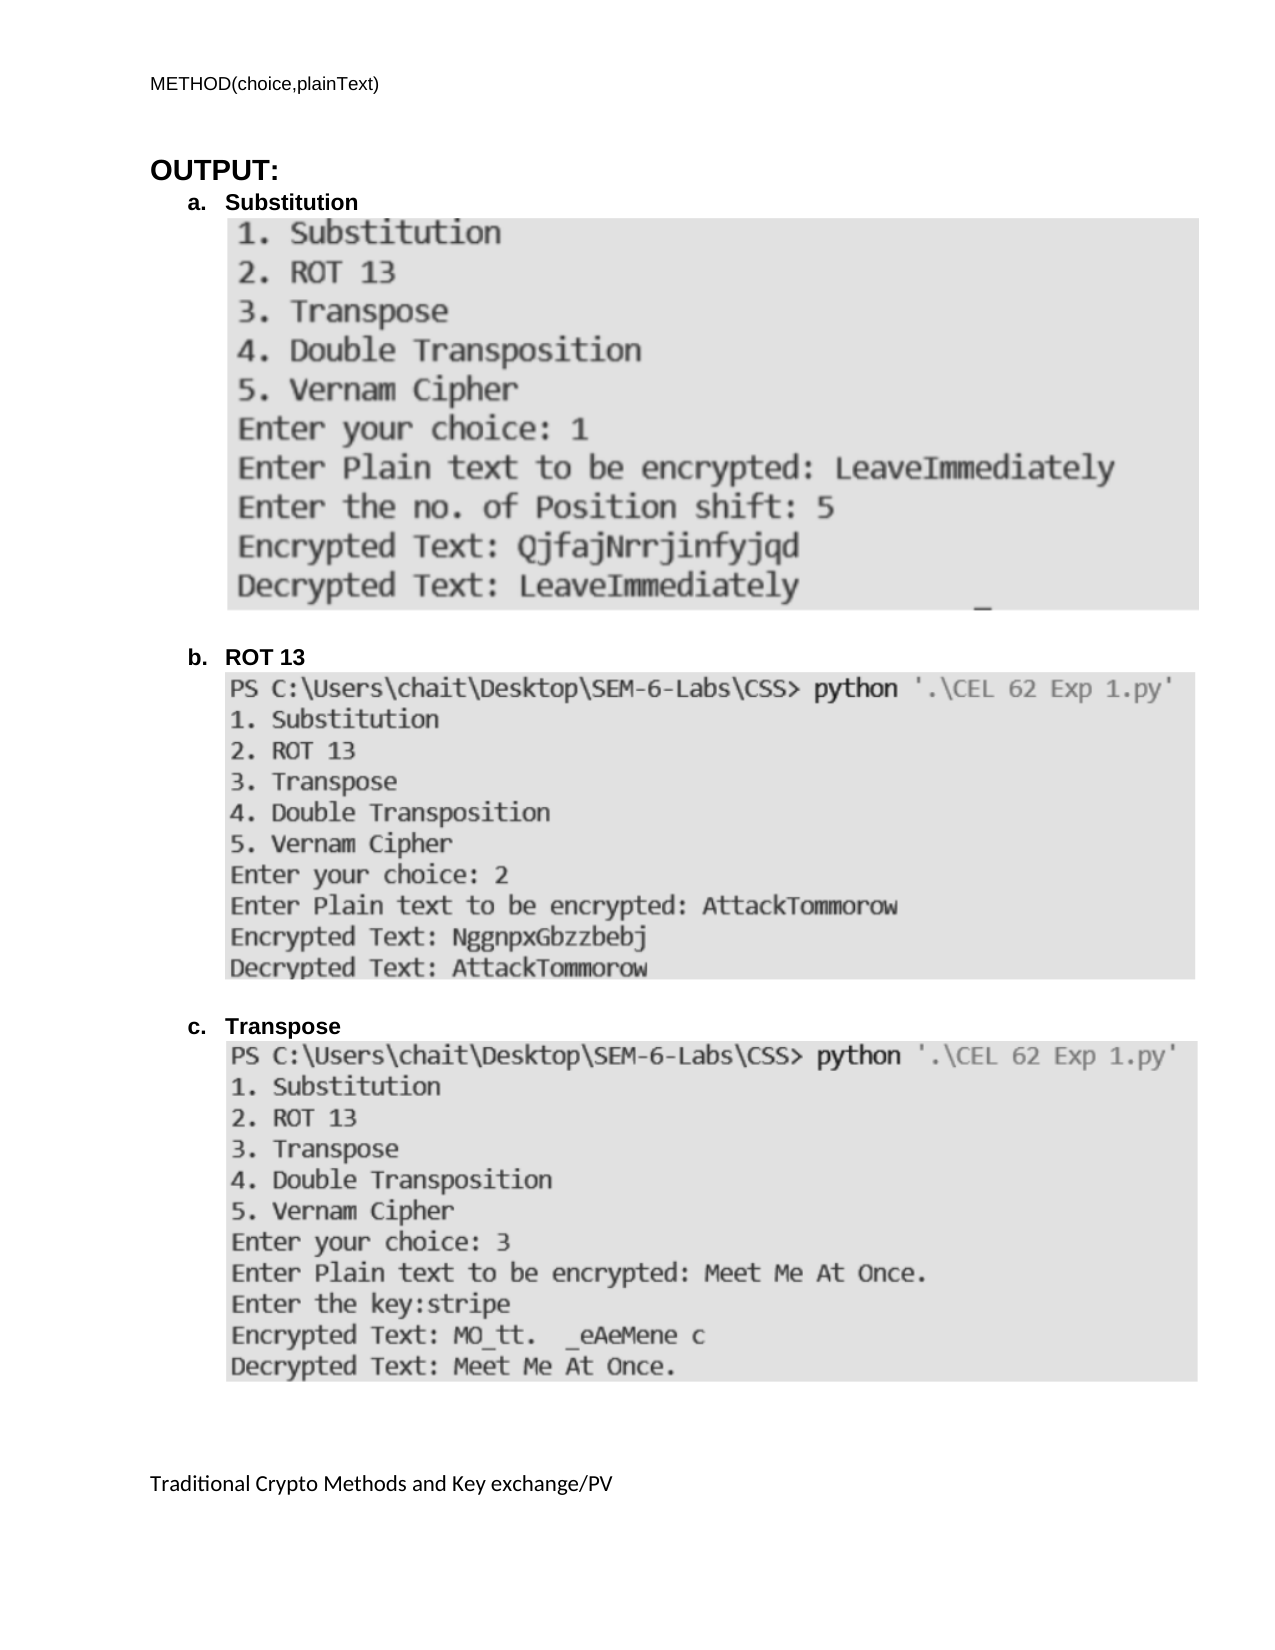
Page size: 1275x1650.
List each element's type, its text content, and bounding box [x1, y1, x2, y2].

list ROT 13 [187, 643, 1125, 670]
picture [225, 217, 1199, 613]
list Substitution [187, 189, 1125, 216]
picture [225, 672, 1199, 982]
picture [225, 1041, 1199, 1383]
list Transpose [187, 1013, 1125, 1039]
text OUTPUT: [150, 153, 1125, 187]
text METHOD(choice,plainText) [150, 73, 1125, 94]
